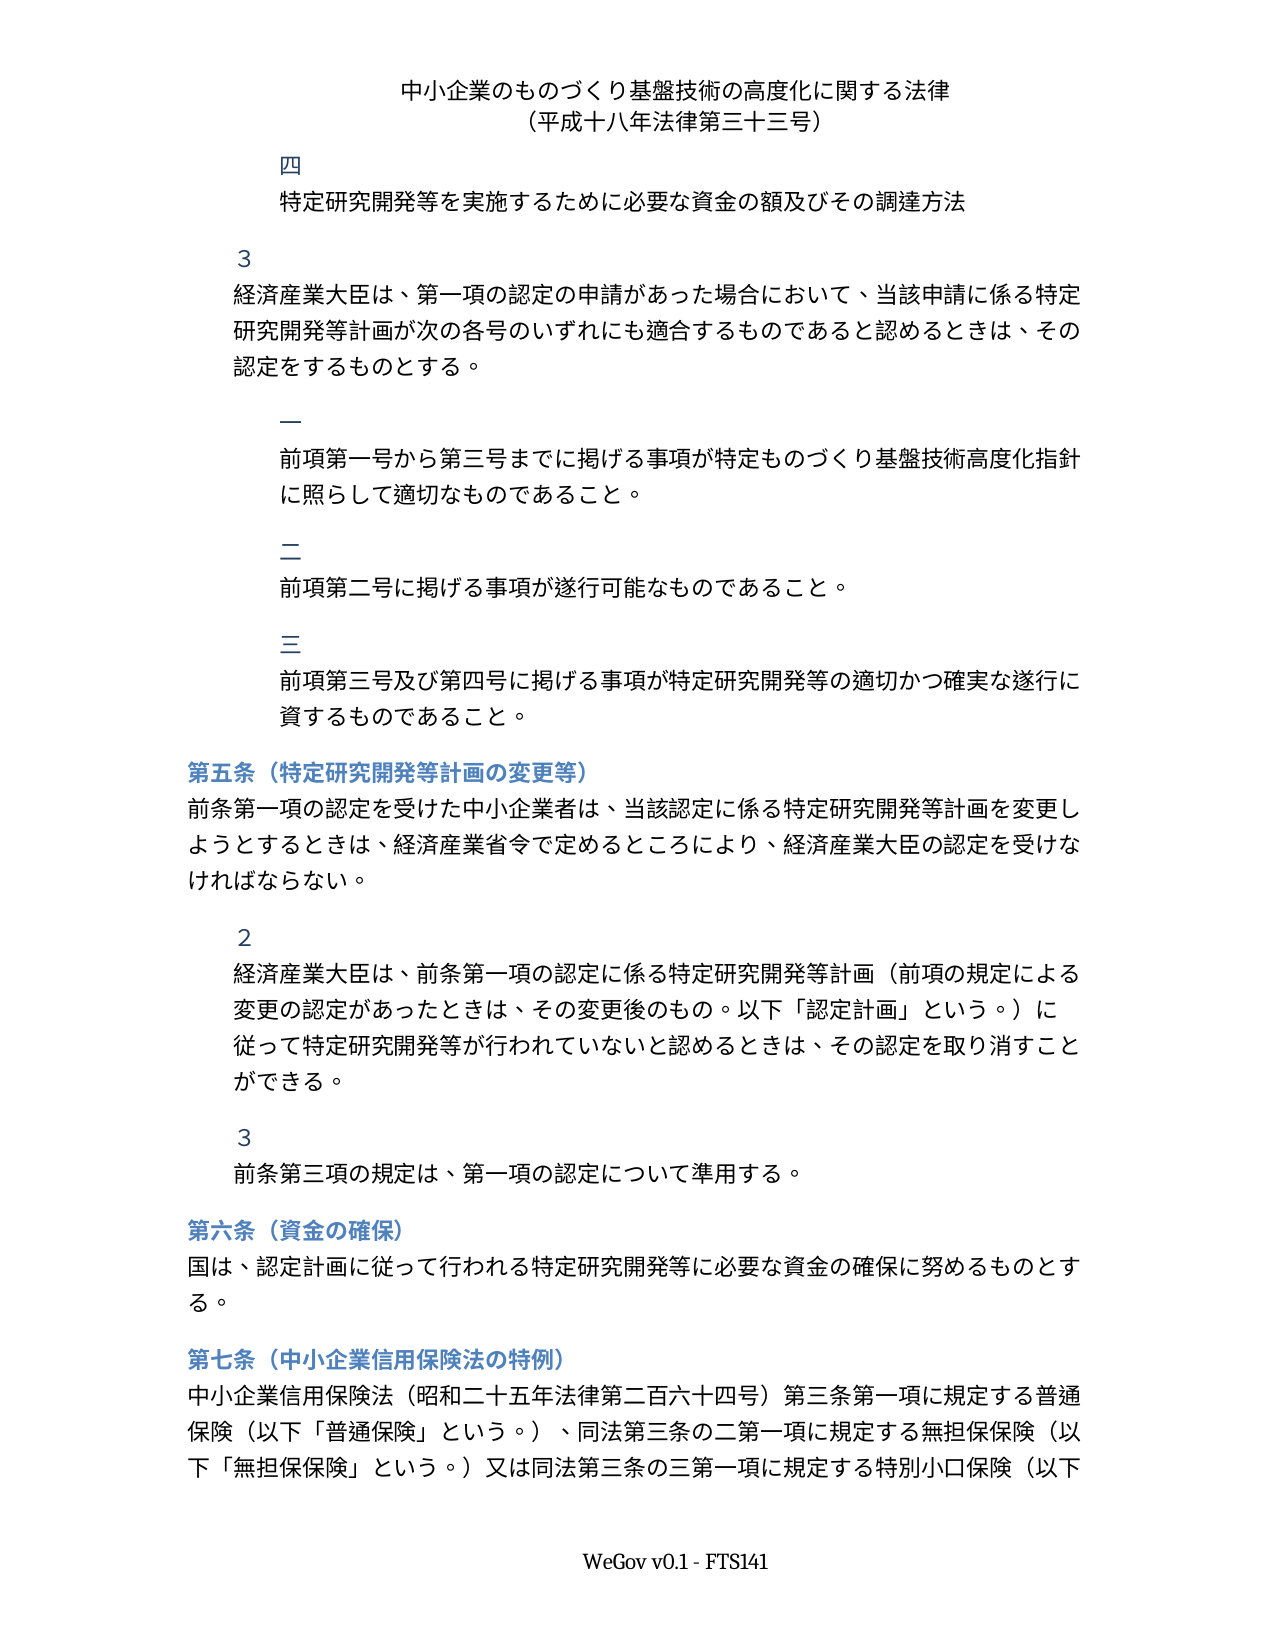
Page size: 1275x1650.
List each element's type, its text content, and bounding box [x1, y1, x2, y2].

subtitle 二 [279, 536, 1087, 567]
subtitle ３ [233, 1122, 1087, 1154]
subtitle 第七条（中小企業信用保険法の特例） [187, 1344, 1087, 1375]
subtitle 四 [279, 150, 1087, 181]
subtitle 三 [279, 629, 1087, 660]
subtitle 第五条（特定研究開発等計画の変更等） [187, 757, 1087, 788]
text 前項第二号に掲げる事項が遂行可能なものであること。 [279, 572, 1087, 603]
text 前項第一号から第三号までに掲げる事項が特定ものづくり基盤技術高度化指針に照らして適切なものであること。 [279, 443, 1087, 510]
text 経済産業大臣は、前条第一項の認定に係る特定研究開発等計画（前項の規定による変更の認定があったときは、その変更後のもの。以下「認定計画」という。）に従って特定研究開発等が行われていないと認めるときは、その認定を取り消すことができる。 [233, 958, 1087, 1097]
text 前項第三号及び第四号に掲げる事項が特定研究開発等の適切かつ確実な遂行に資するものであること。 [279, 664, 1087, 732]
text 国は、認定計画に従って行われる特定研究開発等に必要な資金の確保に努めるものとする。 [187, 1251, 1087, 1318]
subtitle ３ [233, 243, 1087, 274]
text 前条第三項の規定は、第一項の認定について準用する。 [233, 1158, 1087, 1189]
subtitle 第六条（資金の確保） [187, 1215, 1087, 1246]
text 前条第一項の認定を受けた中小企業者は、当該認定に係る特定研究開発等計画を変更しようとするときは、経済産業省令で定めるところにより、経済産業大臣の認定を受けなければならない。 [187, 793, 1087, 896]
subtitle 一 [279, 407, 1087, 438]
text 特定研究開発等を実施するために必要な資金の額及びその調達方法 [279, 186, 1087, 217]
text 経済産業大臣は、第一項の認定の申請があった場合において、当該申請に係る特定研究開発等計画が次の各号のいずれにも適合するものであると認めるときは、その認定をするものとする。 [233, 279, 1087, 382]
subtitle ２ [233, 922, 1087, 953]
